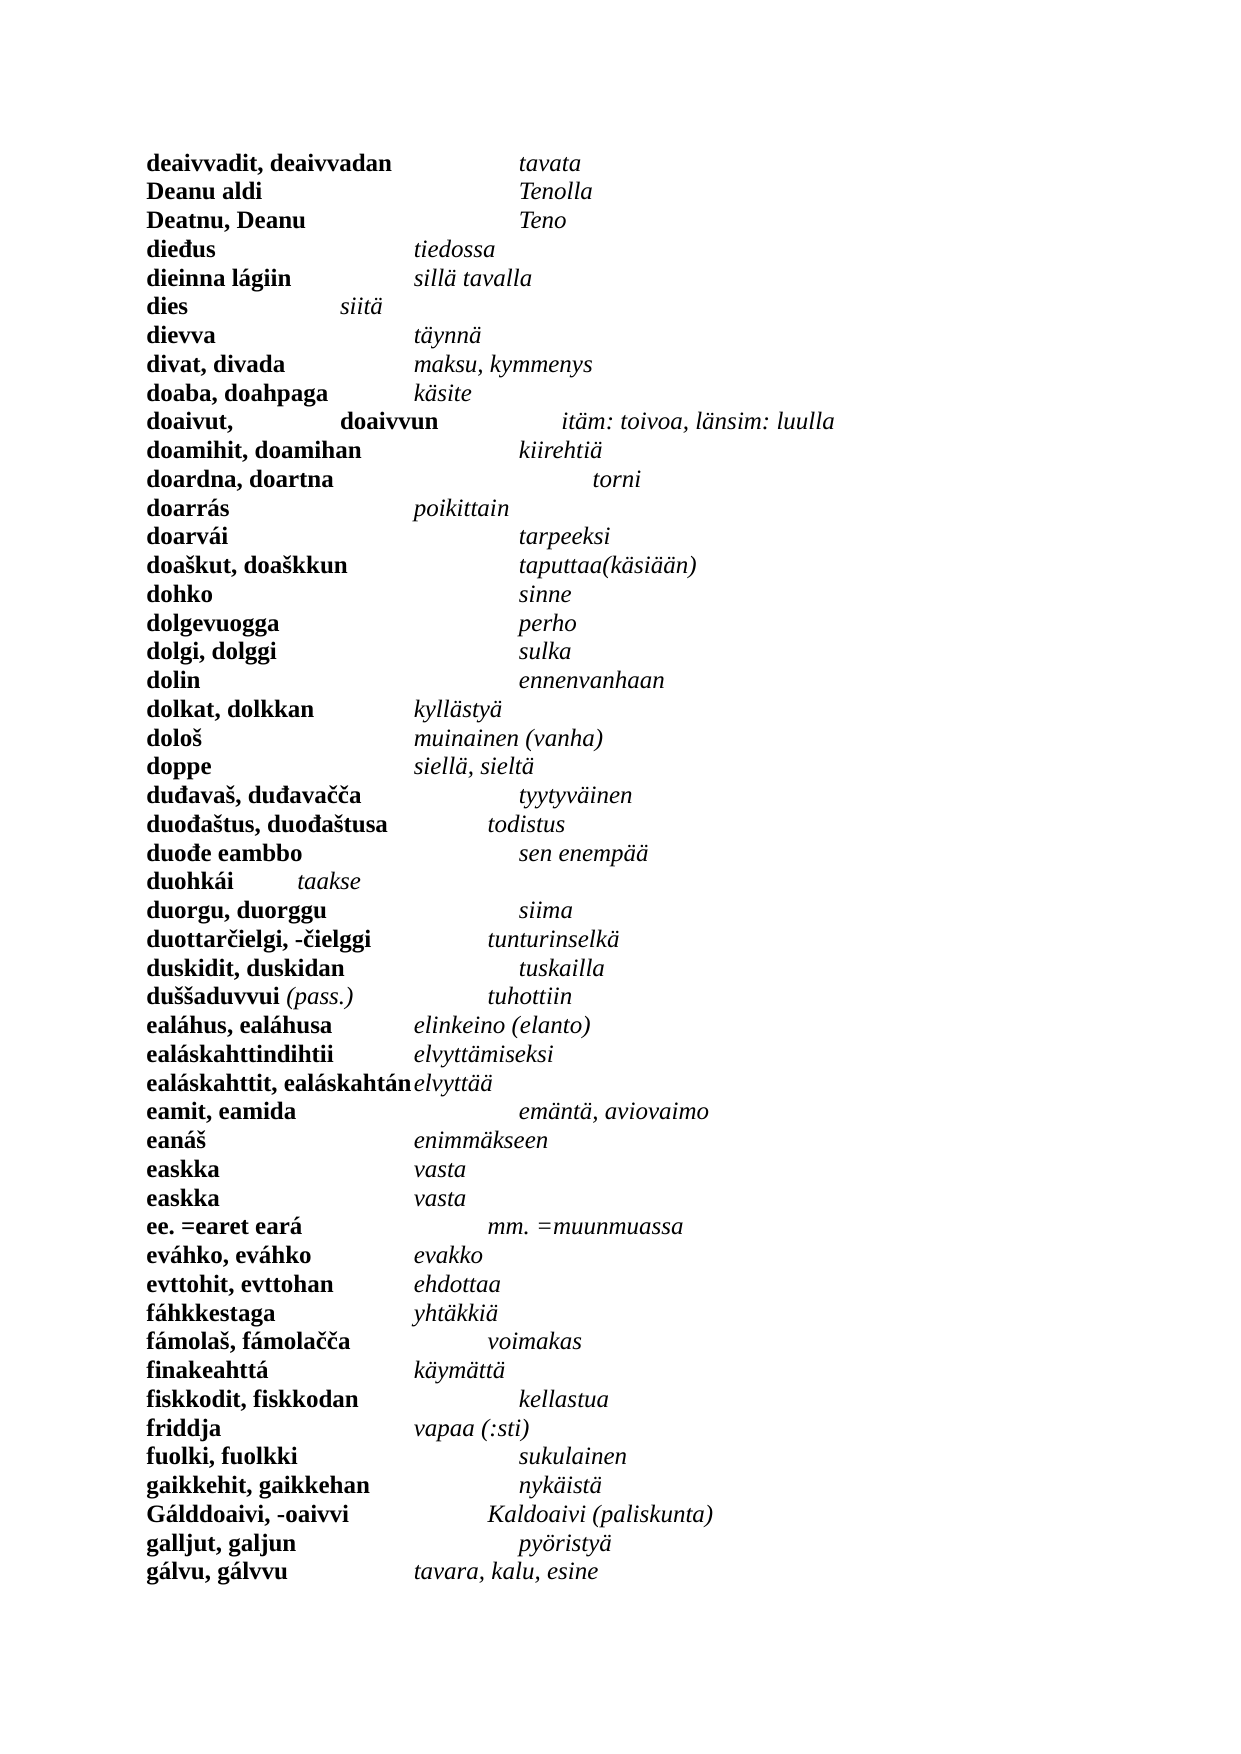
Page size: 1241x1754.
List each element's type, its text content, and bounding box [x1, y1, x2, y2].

text dolgi, dolggi sulka [146, 636, 1122, 665]
text galljut, galjun pyöristyä [146, 1528, 1122, 1556]
text fáhkkestaga yhtäkkiä [146, 1298, 1122, 1326]
text deaivvadit, deaivvadan tavata [146, 148, 1122, 176]
text doaba, doahpaga käsite [146, 378, 1122, 406]
text friddja vapaa (:sti) [146, 1413, 1122, 1441]
text easkka vasta [146, 1154, 1122, 1183]
text doarvái tarpeeksi [146, 521, 1122, 550]
text duđavaš, duđavačča tyytyväinen [146, 780, 1122, 809]
text fiskkodit, fiskkodan kellastua [146, 1384, 1122, 1413]
text duorgu, duorggu siima [146, 895, 1122, 924]
text ealáskahttit, ealáskahtán elvyttää [146, 1068, 1122, 1096]
text doarrás poikittain [146, 493, 1122, 521]
text dolgevuogga perho [146, 608, 1122, 636]
text gálvu, gálvvu tavara, kalu, esine [146, 1556, 1122, 1585]
text fámolaš, fámolačča voimakas [146, 1326, 1122, 1355]
text doaškut, doaškkun taputtaa(käsiään) [146, 550, 1122, 579]
text eanáš enimmäkseen [146, 1125, 1122, 1154]
text ealáhus, ealáhusa elinkeino (elanto) [146, 1010, 1122, 1039]
text eamit, eamida emäntä, aviovaimo [146, 1096, 1122, 1125]
text divat, divada maksu, kymmenys [146, 349, 1122, 378]
text Deanu aldi Tenolla [146, 176, 1122, 205]
text ee. =earet eará mm. =muunmuassa [146, 1211, 1122, 1240]
text ealáskahttindihtii elvyttämiseksi [146, 1039, 1122, 1068]
text Gálddoaivi, -oaivvi Kaldoaivi (paliskunta) [146, 1499, 1122, 1528]
text doardna, doartna torni [146, 464, 1122, 493]
text dohko sinne [146, 579, 1122, 608]
text duššaduvvui (pass.) tuhottiin [146, 981, 1122, 1010]
text dološ muinainen (vanha) [146, 723, 1122, 751]
text doaivut, doaivvun itäm: toivoa, länsim: luulla [146, 406, 1122, 435]
text dolkat, dolkkan kyllästyä [146, 694, 1122, 723]
text Deatnu, Deanu Teno [146, 205, 1122, 234]
text eváhko, eváhko evakko [146, 1240, 1122, 1269]
text duohkái taakse [146, 866, 1122, 895]
text finakeahttá käymättä [146, 1355, 1122, 1384]
text duskidit, duskidan tuskailla [146, 953, 1122, 981]
text evttohit, evttohan ehdottaa [146, 1269, 1122, 1298]
text dievva täynnä [146, 320, 1122, 349]
text dolin ennenvanhaan [146, 665, 1122, 694]
text duođe eambbo sen enempää [146, 838, 1122, 866]
text duottarčielgi, -čielggi tunturinselkä [146, 924, 1122, 953]
text doppe siellä, sieltä [146, 751, 1122, 780]
text doamihit, doamihan kiirehtiä [146, 435, 1122, 464]
text duođaštus, duođaštusa todistus [146, 809, 1122, 838]
text easkka vasta [146, 1183, 1122, 1211]
text dieinna lágiin sillä tavalla [146, 263, 1122, 291]
text fuolki, fuolkki sukulainen [146, 1441, 1122, 1470]
text gaikkehit, gaikkehan nykäistä [146, 1470, 1122, 1499]
text dies siitä [146, 291, 1122, 320]
text dieđus tiedossa [146, 234, 1122, 263]
